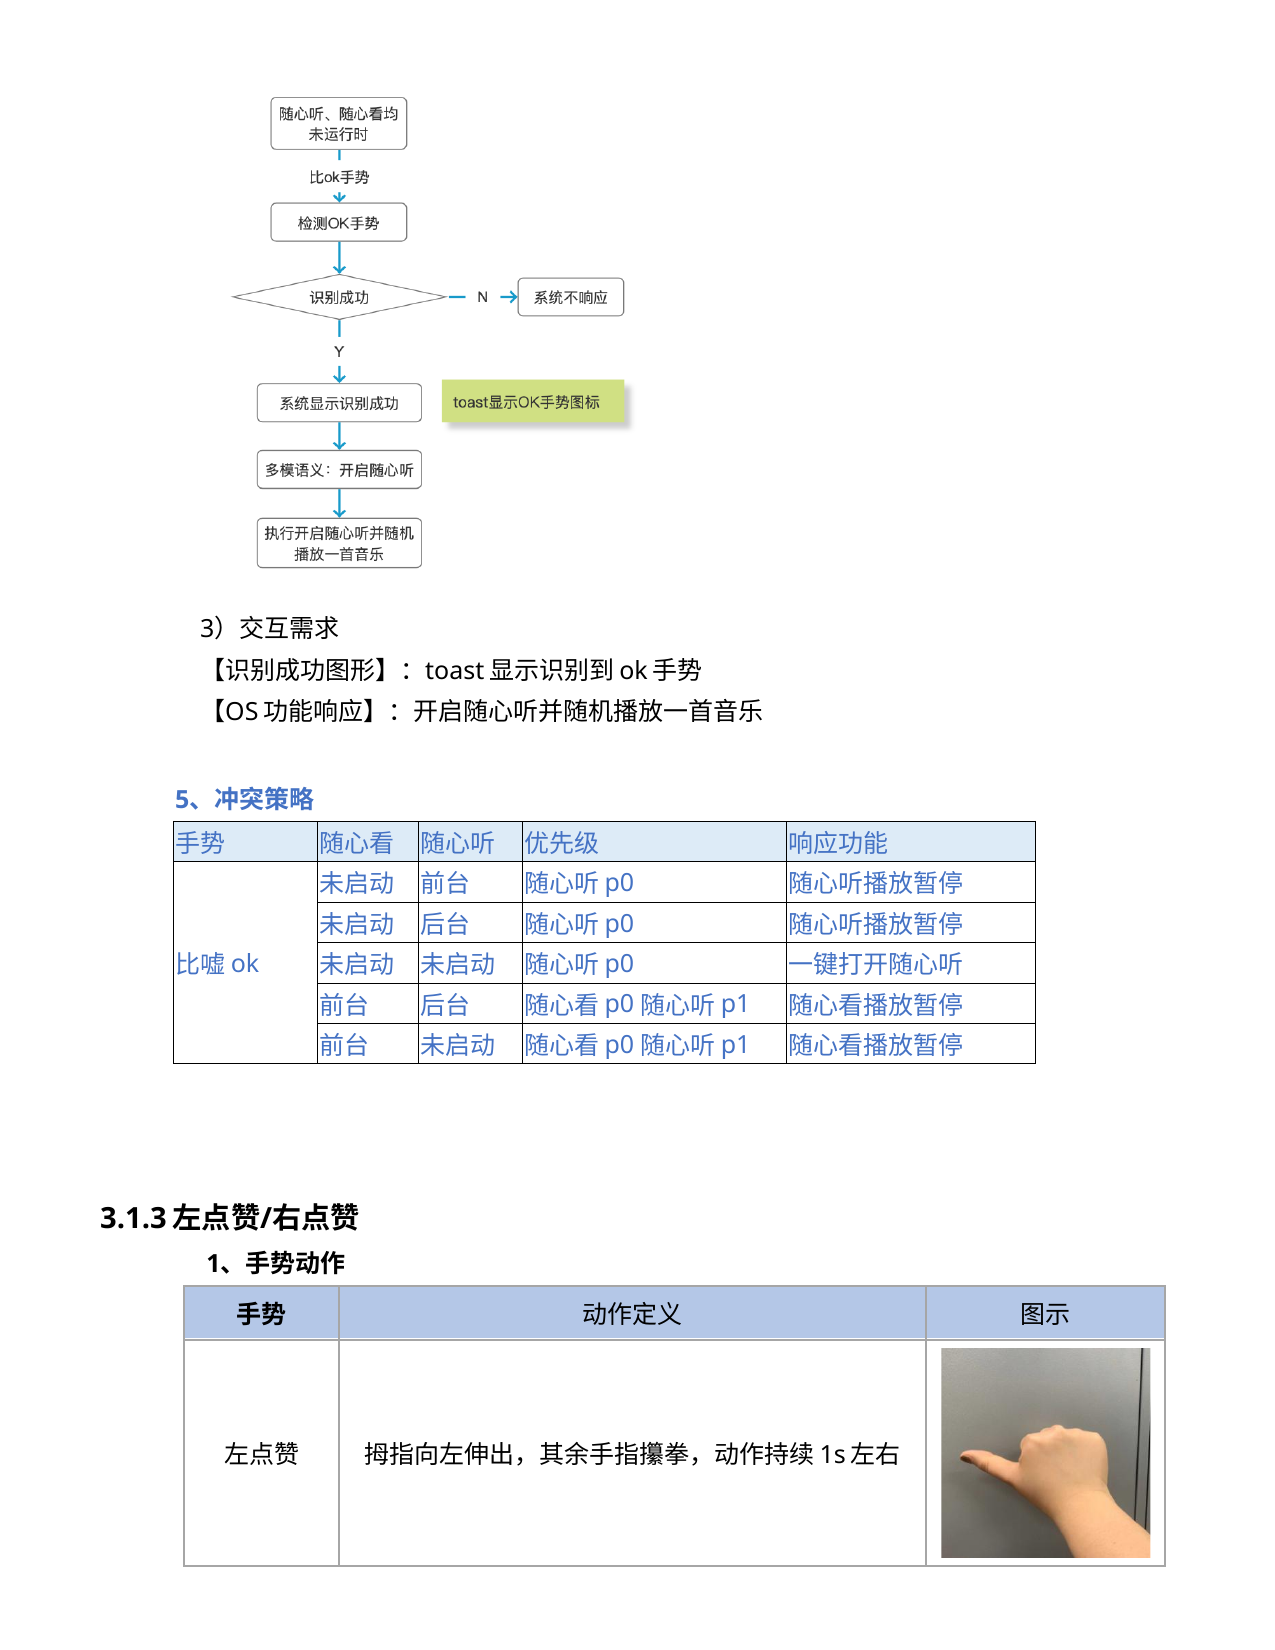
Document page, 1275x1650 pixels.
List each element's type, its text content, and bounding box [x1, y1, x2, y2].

table_cell 随心看p0 随心听p1 [523, 1024, 786, 1063]
table_cell 随心听p0 [523, 903, 786, 942]
table_header 动作定义 [340, 1287, 925, 1338]
table_cell 后台 [419, 903, 522, 942]
table_cell 一键打开随心听 [787, 943, 1035, 982]
picture [941, 1348, 1151, 1558]
table_cell 后台 [419, 984, 522, 1023]
table_header 手势 [185, 1287, 338, 1338]
table_cell 随心听p0 [523, 862, 786, 902]
table_cell 随心听播放暂停 [787, 862, 1035, 902]
table_cell 未启动 [419, 943, 522, 982]
text 【OS功能响应】：开启随心听并随机播放一首音乐 [200, 692, 1200, 728]
table_header 随心看 [318, 822, 418, 861]
table_cell 未启动 [318, 943, 418, 982]
table_header 图示 [927, 1287, 1164, 1338]
table_cell 比嘘ok [174, 862, 317, 1063]
text 3）交互需求 [200, 608, 1200, 645]
table_cell 随心看播放暂停 [787, 984, 1035, 1023]
table_cell 前台 [318, 1024, 418, 1063]
table_header 优先级 [523, 822, 786, 861]
list 3.1.3左点赞/右点赞 [100, 1195, 1200, 1237]
table_cell 随心看播放暂停 [787, 1024, 1035, 1063]
table_cell 前台 [419, 862, 522, 902]
picture [206, 75, 653, 604]
table_header 响应功能 [787, 822, 1035, 861]
table_cell 左点赞 [185, 1341, 338, 1565]
text 1、手势动作 [162, 1243, 1200, 1280]
table_header 随心听 [419, 822, 522, 861]
table_cell 未启动 [318, 903, 418, 942]
table_cell 随心听p0 [523, 943, 786, 982]
table_cell 未启动 [318, 862, 418, 902]
table_header 手势 [174, 822, 317, 861]
table_cell 未启动 [419, 1024, 522, 1063]
list 5、冲突策略 [175, 779, 1200, 815]
table_cell 随心看p0 随心听p1 [523, 984, 786, 1023]
text 【识别成功图形】：toast显示识别到ok手势 [200, 650, 1200, 686]
table_cell 随心听播放暂停 [787, 903, 1035, 942]
table_cell 拇指向左伸出，其余手指攥拳，动作持续1s左右 [340, 1341, 925, 1565]
table_cell [927, 1341, 1164, 1565]
table_cell 前台 [318, 984, 418, 1023]
